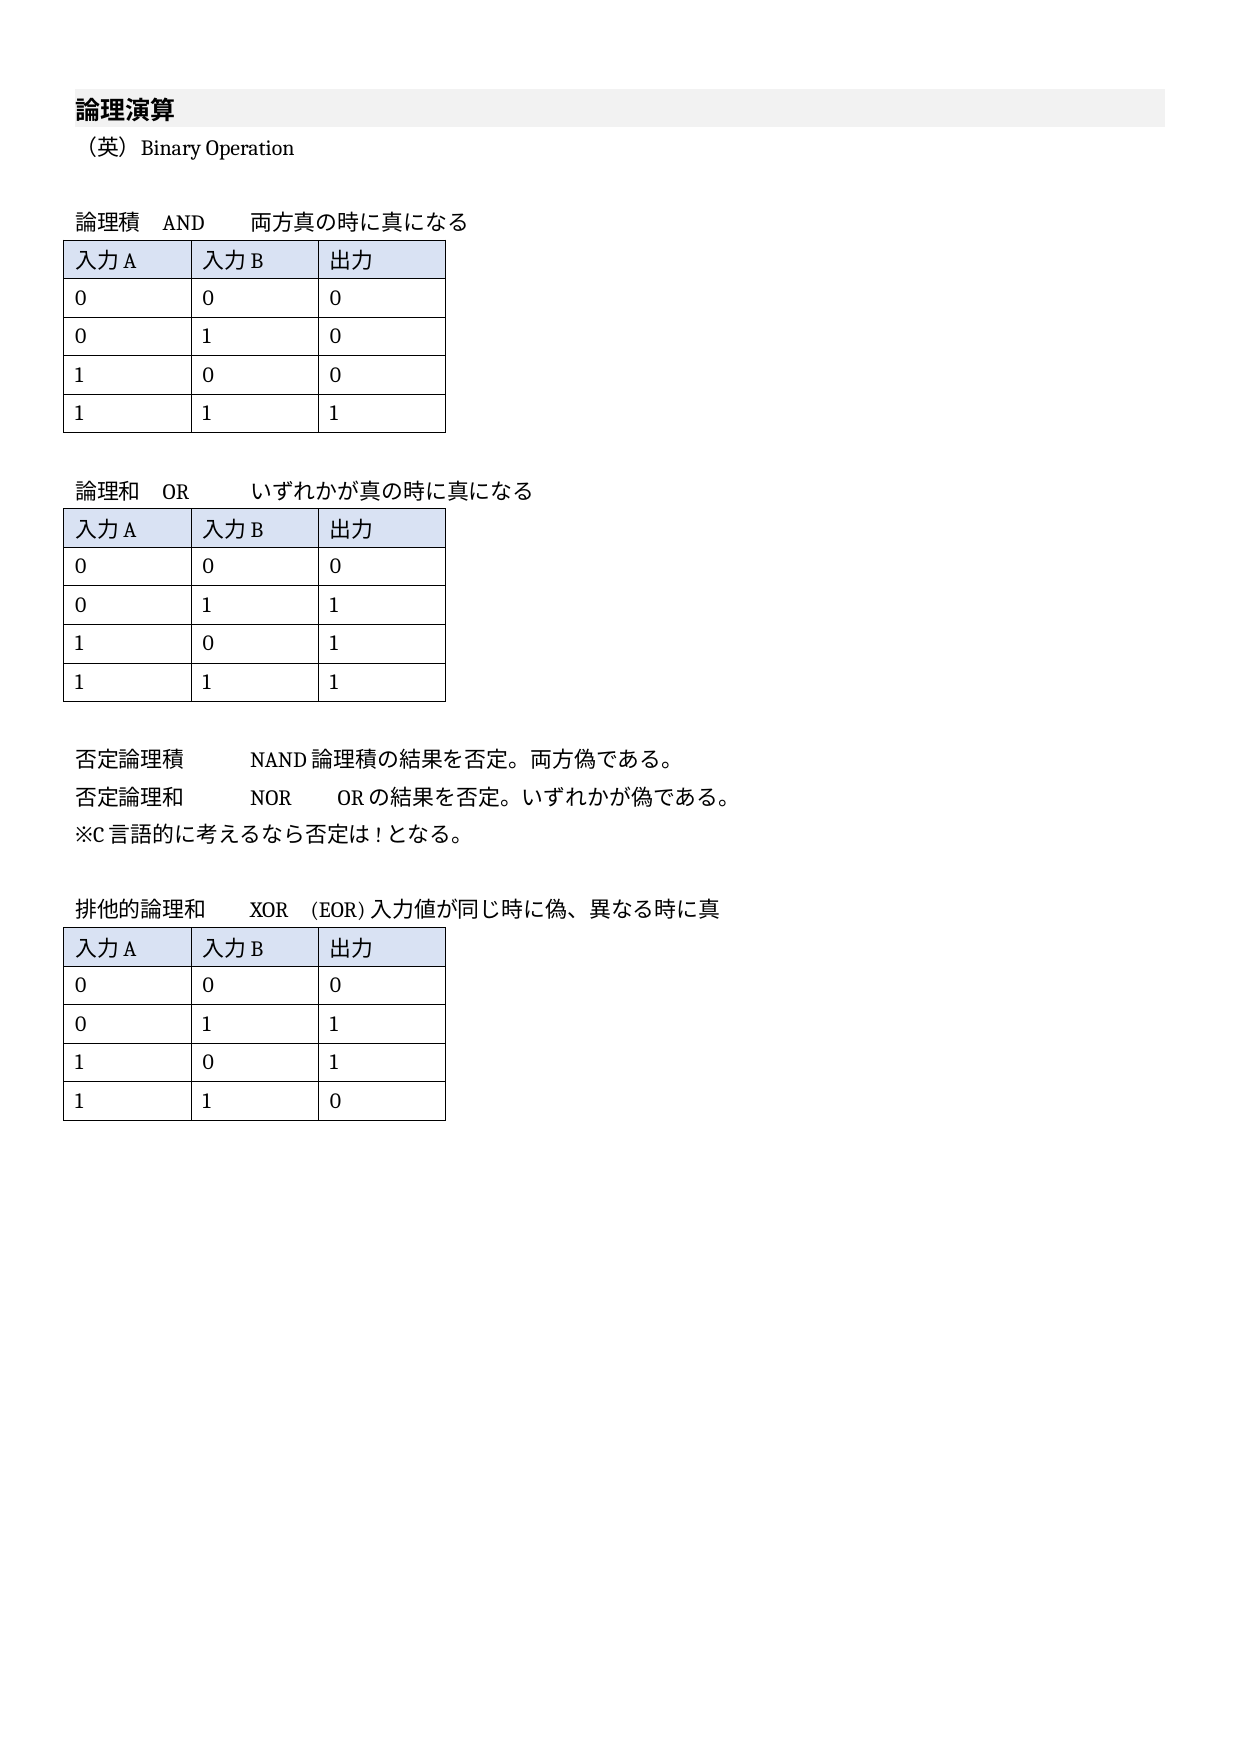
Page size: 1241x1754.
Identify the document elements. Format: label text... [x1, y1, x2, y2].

table_cell 1 [192, 318, 318, 355]
table_cell 1 [192, 586, 318, 624]
table_cell 0 [319, 356, 445, 394]
table_cell 1 [192, 1082, 318, 1120]
text 排他的論理和 XOR (EOR) 入力値が同じ時に偽、異なる時に真 [75, 889, 1165, 927]
table_header 入力A [64, 928, 191, 966]
table_cell 0 [64, 586, 191, 624]
table_cell 0 [319, 279, 445, 317]
table_cell 0 [192, 1044, 318, 1081]
table_header 入力A [64, 241, 191, 278]
table_header 入力B [192, 241, 318, 278]
table_header 入力A [64, 509, 191, 547]
table_cell 0 [64, 548, 191, 585]
text 否定論理積 NAND 論理積の結果を否定。両方偽である。 [75, 739, 1165, 777]
table_cell 1 [64, 395, 191, 432]
table_cell 0 [192, 279, 318, 317]
text （英）Binary Operation [75, 127, 1165, 164]
table_cell 0 [64, 1005, 191, 1043]
table_header 出力 [319, 509, 445, 547]
table_header 入力B [192, 928, 318, 966]
table_cell 1 [192, 395, 318, 432]
subtitle 論理演算 [75, 89, 1165, 127]
text 否定論理和 NOR ORの結果を否定。いずれかが偽である。 [75, 777, 1165, 814]
table_cell 0 [192, 625, 318, 662]
table_cell 0 [319, 548, 445, 585]
table_cell 1 [319, 625, 445, 662]
text ※C言語的に考えるなら否定は ! となる。 [75, 814, 1165, 852]
table_cell 0 [64, 967, 191, 1004]
table_cell 1 [64, 1044, 191, 1081]
table_header 出力 [319, 928, 445, 966]
table_cell 1 [319, 1005, 445, 1043]
table_header 入力B [192, 509, 318, 547]
table_cell 0 [192, 548, 318, 585]
table_cell 1 [319, 664, 445, 701]
table_cell 0 [319, 1082, 445, 1120]
text 論理積 AND 両方真の時に真になる [75, 202, 1165, 239]
table_cell 1 [64, 1082, 191, 1120]
table_cell 0 [319, 967, 445, 1004]
table_cell 0 [319, 318, 445, 355]
table_cell 1 [319, 1044, 445, 1081]
table_cell 1 [64, 356, 191, 394]
table_cell 1 [64, 625, 191, 662]
table_cell 1 [319, 395, 445, 432]
table_cell 1 [64, 664, 191, 701]
table_cell 0 [192, 967, 318, 1004]
text 論理和 OR いずれかが真の時に真になる [75, 471, 1165, 508]
table_cell 1 [192, 664, 318, 701]
table_cell 1 [319, 586, 445, 624]
table_cell 0 [64, 279, 191, 317]
table_header 出力 [319, 241, 445, 278]
table_cell 1 [192, 1005, 318, 1043]
table_cell 0 [192, 356, 318, 394]
table_cell 0 [64, 318, 191, 355]
